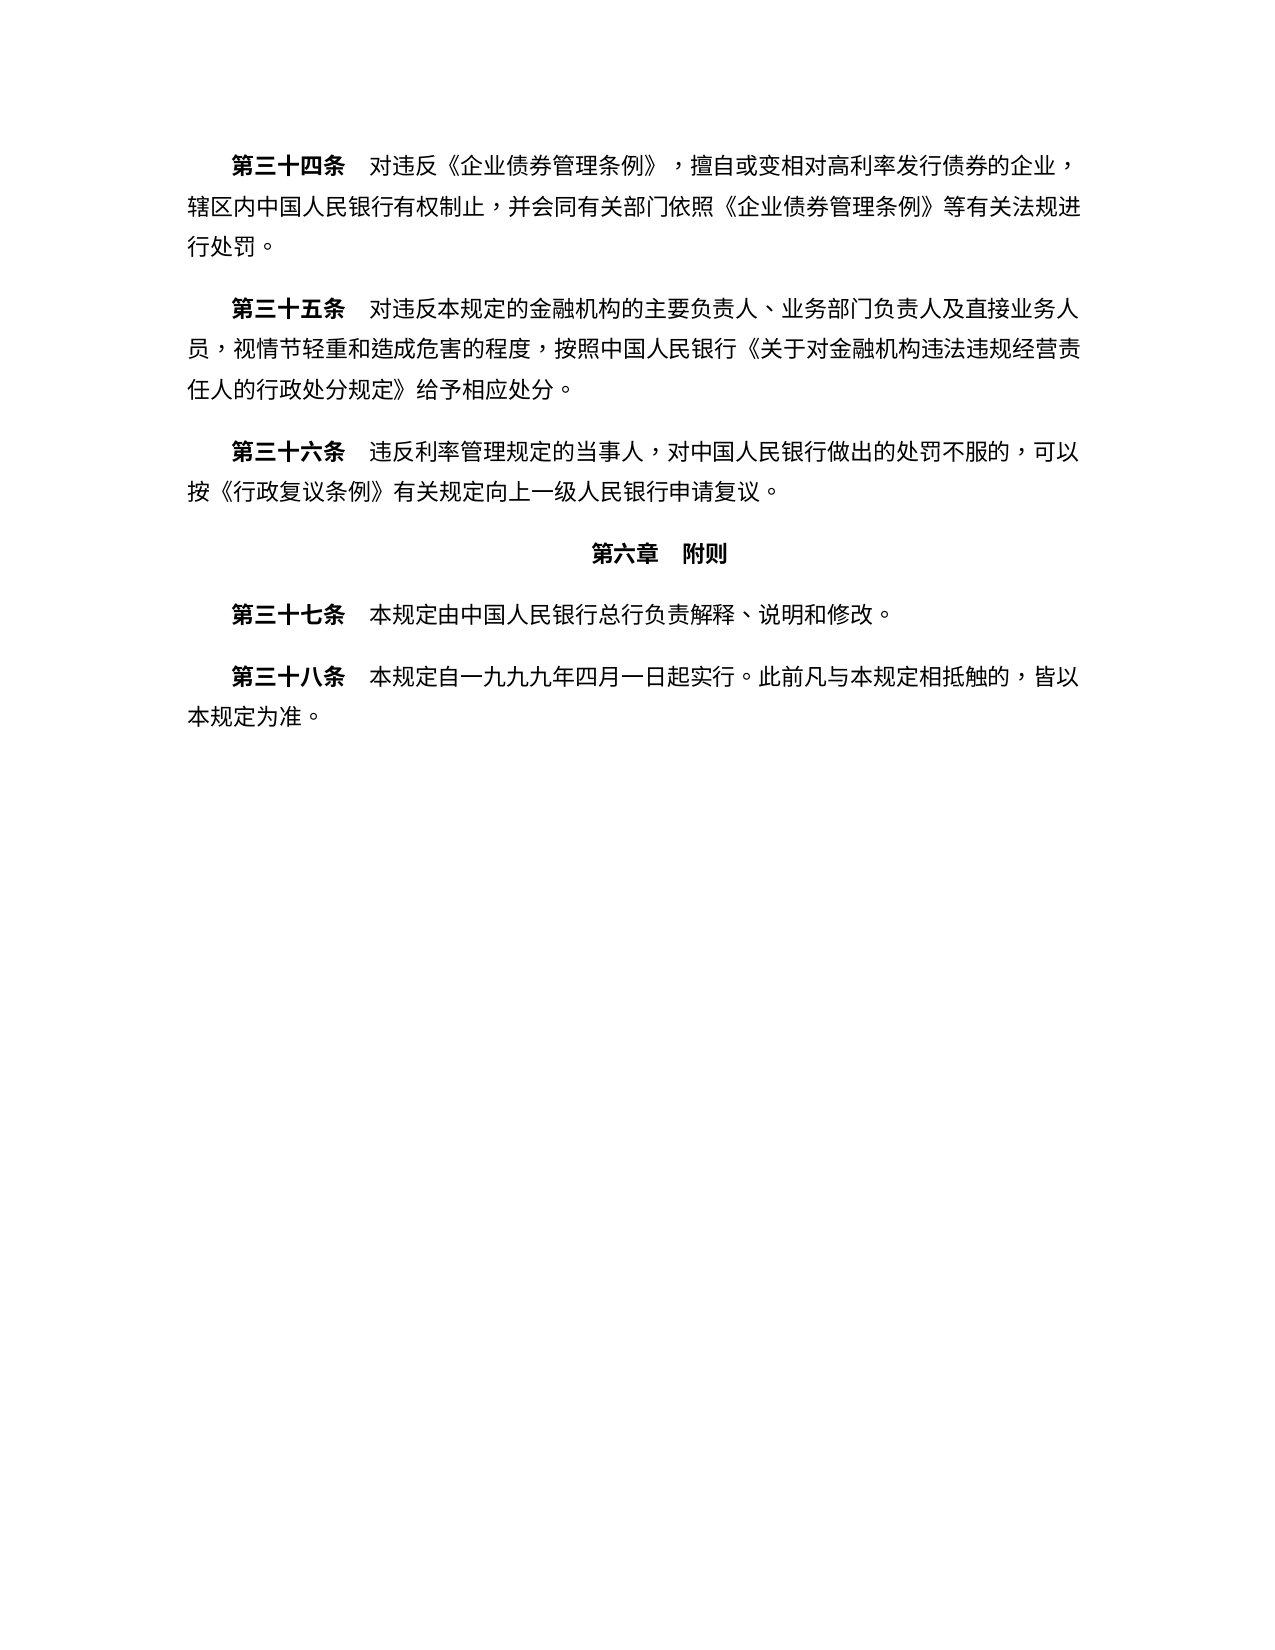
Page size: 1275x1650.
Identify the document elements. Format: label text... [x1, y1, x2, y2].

text 第三十八条 本规定自一九九九年四月一日起实行。此前凡与本规定相抵触的，皆以本规定为准。 [187, 660, 1087, 732]
text 第六章 附则 [187, 537, 1087, 569]
text 第三十七条 本规定由中国人民银行总行负责解释、说明和修改。 [187, 599, 1087, 630]
text 第三十五条 对违反本规定的金融机构的主要负责人、业务部门负责人及直接业务人员，视情节轻重和造成危害的程度，按照中国人民银行《关于对金融机构违法违规经营责任人的行政处分规定》给予相应处分。 [187, 293, 1087, 405]
text 第三十四条 对违反《企业债券管理条例》，擅自或变相对高利率发行债券的企业，辖区内中国人民银行有权制止，并会同有关部门依照《企业债券管理条例》等有关法规进行处罚。 [187, 150, 1087, 262]
text 第三十六条 违反利率管理规定的当事人，对中国人民银行做出的处罚不服的，可以按《行政复议条例》有关规定向上一级人民银行申请复议。 [187, 435, 1087, 507]
